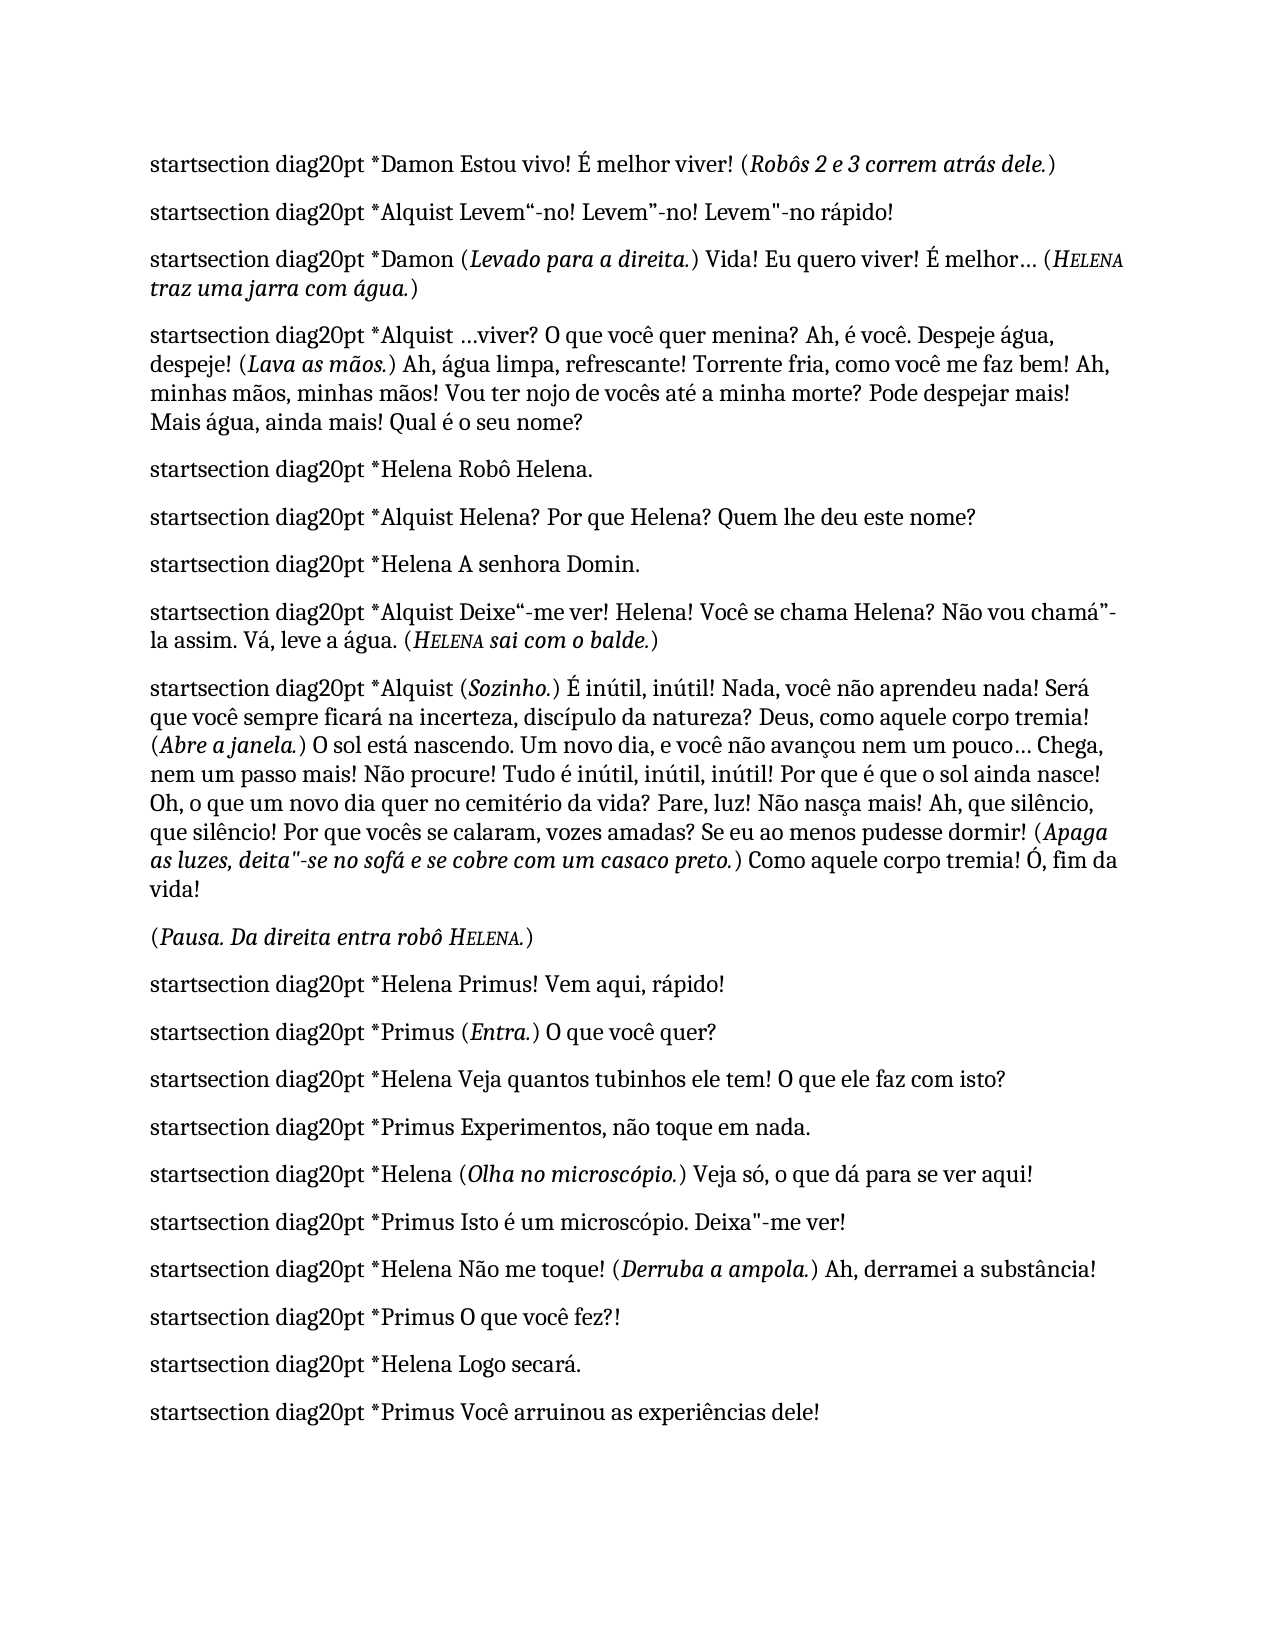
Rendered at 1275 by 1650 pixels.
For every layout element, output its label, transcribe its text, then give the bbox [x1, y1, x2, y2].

text startsection diag20pt *Helena (Olha no microscópio.) Veja só, o que dá para se ver aqui! [150, 1160, 1125, 1189]
text startsection diag20pt *Primus Isto é um microscópio. Deixa"-me ver! [150, 1207, 1125, 1236]
text startsection diag20pt *Primus Você arruinou as experiências dele! [150, 1397, 1125, 1426]
text startsection diag20pt *Helena Primus! Vem aqui, rápido! [150, 970, 1125, 999]
text startsection diag20pt *Damon (Levado para a direita.) Vida! Eu quero viver! É melhor… (Helena traz uma jarra com água.) [150, 245, 1125, 302]
text startsection diag20pt *Helena Não me toque! (Derruba a ampola.) Ah, derramei a substância! [150, 1255, 1125, 1284]
text startsection diag20pt *Damon Estou vivo! É melhor viver! (Robôs 2 e 3 correm atrás dele.) [150, 150, 1125, 179]
text startsection diag20pt *Helena Logo secará. [150, 1350, 1125, 1379]
text startsection diag20pt *Alquist (Sozinho.) É inútil, inútil! Nada, você não aprendeu nada! Será que você sempre ficará na incerteza, discípulo da natureza? Deus, como aquele corpo tremia! (Abre a janela.) O sol está nascendo. Um novo dia, e você não avançou nem um pouco… Chega, nem um passo mais! Não procure! Tudo é inútil, inútil, inútil! Por que é que o sol ainda nasce! Oh, o que um novo dia quer no cemitério da vida? Pare, luz! Não nasça mais! Ah, que silêncio, que silêncio! Por que vocês se calaram, vozes amadas? Se eu ao menos pudesse dormir! (Apaga as luzes, deita"-se no sofá e se cobre com um casaco preto.) Como aquele corpo tremia! Ó, fim da vida! [150, 674, 1125, 904]
text startsection diag20pt *Primus O que você fez?! [150, 1302, 1125, 1331]
text startsection diag20pt *Helena Veja quantos tubinhos ele tem! O que ele faz com isto? [150, 1065, 1125, 1094]
text startsection diag20pt *Helena A senhora Domin. [150, 550, 1125, 579]
text startsection diag20pt *Alquist …viver? O que você quer menina? Ah, é você. Despeje água, despeje! (Lava as mãos.) Ah, água limpa, refrescante! Torrente fria, como você me faz bem! Ah, minhas mãos, minhas mãos! Vou ter nojo de vocês até a minha morte? Pode despejar mais! Mais água, ainda mais! Qual é o seu nome? [150, 321, 1125, 436]
text startsection diag20pt *Alquist Deixe“-me ver! Helena! Você se chama Helena? Não vou chamá”-la assim. Vá, leve a água. (Helena sai com o balde.) [150, 597, 1125, 655]
text startsection diag20pt *Primus Experimentos, não toque em nada. [150, 1112, 1125, 1141]
text startsection diag20pt *Alquist Helena? Por que Helena? Quem lhe deu este nome? [150, 502, 1125, 531]
text (Pausa. Da direita entra robô Helena.) [150, 922, 1125, 951]
text startsection diag20pt *Helena Robô Helena. [150, 455, 1125, 484]
text startsection diag20pt *Primus (Entra.) O que você quer? [150, 1017, 1125, 1046]
text startsection diag20pt *Alquist Levem“-no! Levem”-no! Levem"-no rápido! [150, 197, 1125, 226]
